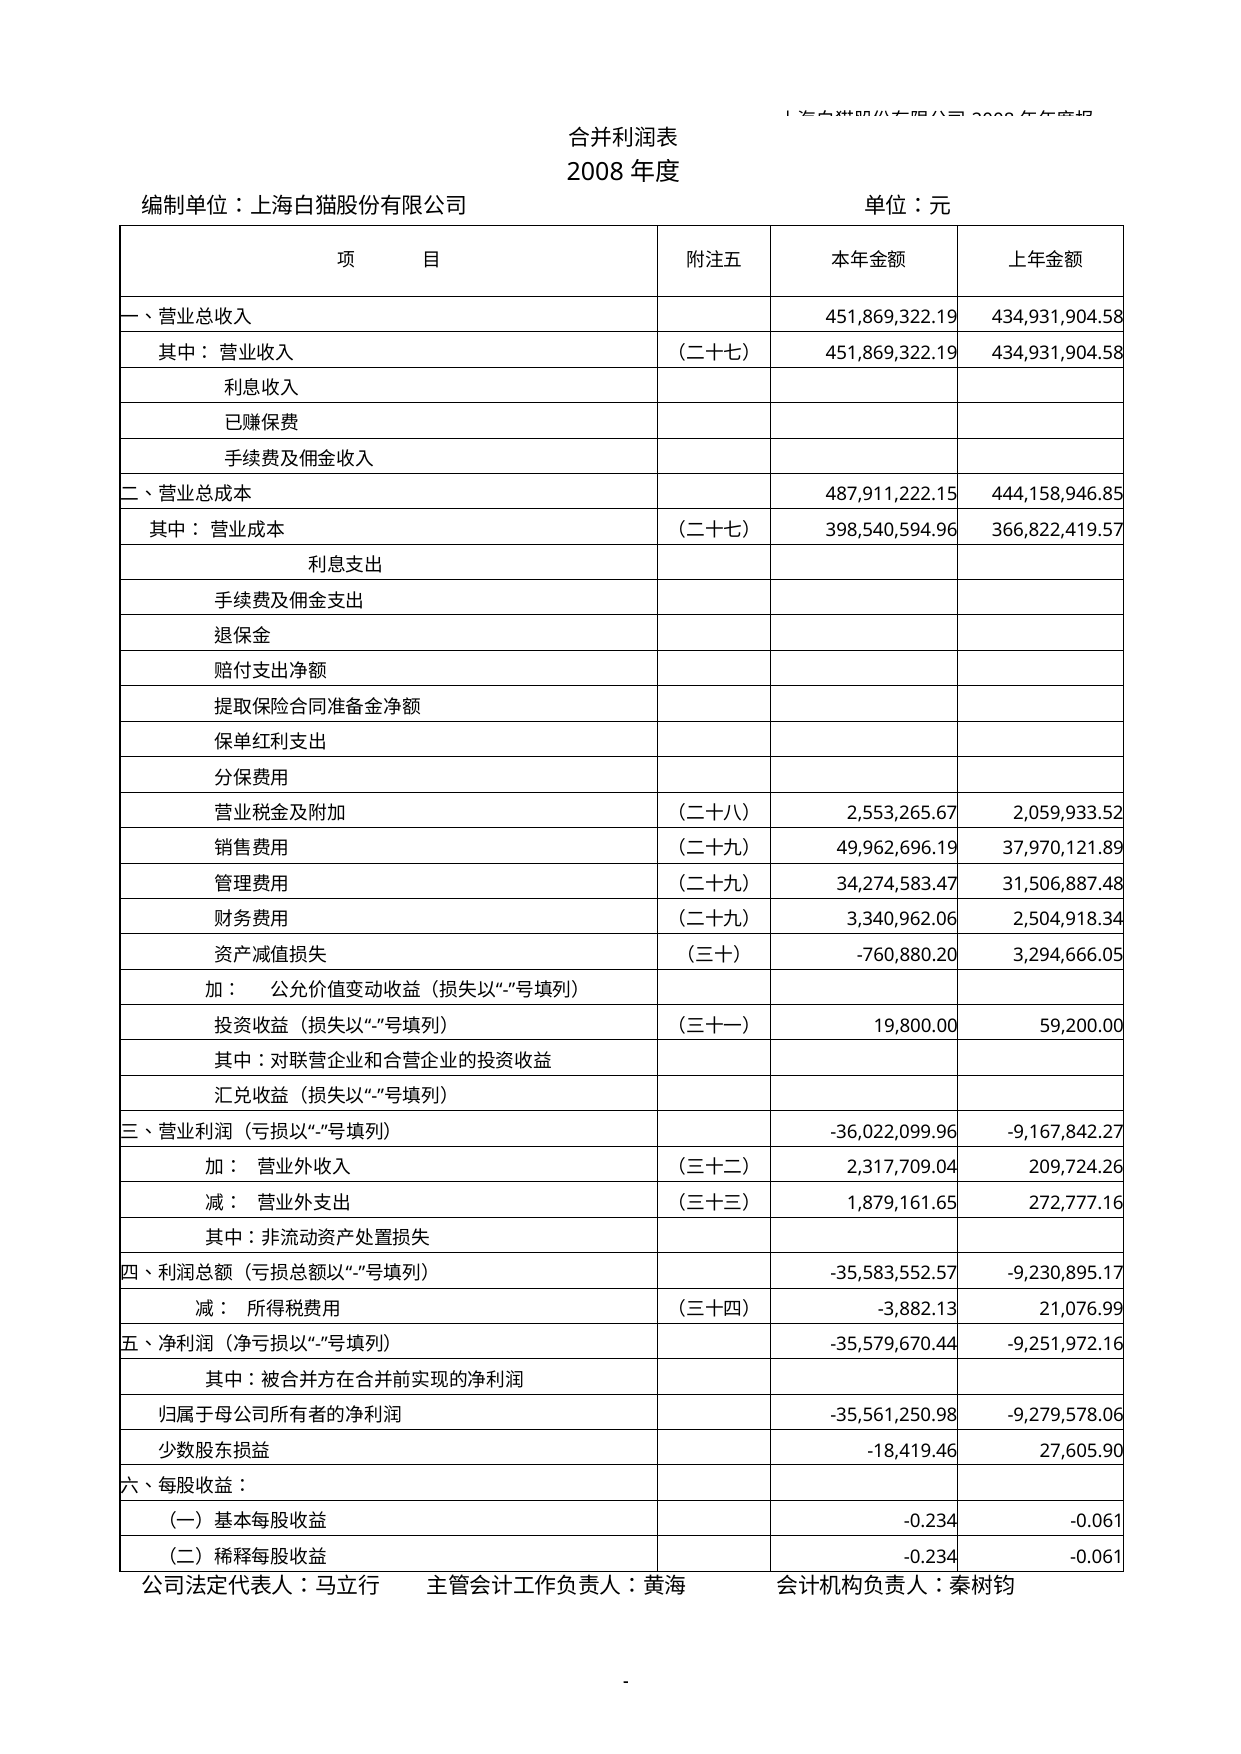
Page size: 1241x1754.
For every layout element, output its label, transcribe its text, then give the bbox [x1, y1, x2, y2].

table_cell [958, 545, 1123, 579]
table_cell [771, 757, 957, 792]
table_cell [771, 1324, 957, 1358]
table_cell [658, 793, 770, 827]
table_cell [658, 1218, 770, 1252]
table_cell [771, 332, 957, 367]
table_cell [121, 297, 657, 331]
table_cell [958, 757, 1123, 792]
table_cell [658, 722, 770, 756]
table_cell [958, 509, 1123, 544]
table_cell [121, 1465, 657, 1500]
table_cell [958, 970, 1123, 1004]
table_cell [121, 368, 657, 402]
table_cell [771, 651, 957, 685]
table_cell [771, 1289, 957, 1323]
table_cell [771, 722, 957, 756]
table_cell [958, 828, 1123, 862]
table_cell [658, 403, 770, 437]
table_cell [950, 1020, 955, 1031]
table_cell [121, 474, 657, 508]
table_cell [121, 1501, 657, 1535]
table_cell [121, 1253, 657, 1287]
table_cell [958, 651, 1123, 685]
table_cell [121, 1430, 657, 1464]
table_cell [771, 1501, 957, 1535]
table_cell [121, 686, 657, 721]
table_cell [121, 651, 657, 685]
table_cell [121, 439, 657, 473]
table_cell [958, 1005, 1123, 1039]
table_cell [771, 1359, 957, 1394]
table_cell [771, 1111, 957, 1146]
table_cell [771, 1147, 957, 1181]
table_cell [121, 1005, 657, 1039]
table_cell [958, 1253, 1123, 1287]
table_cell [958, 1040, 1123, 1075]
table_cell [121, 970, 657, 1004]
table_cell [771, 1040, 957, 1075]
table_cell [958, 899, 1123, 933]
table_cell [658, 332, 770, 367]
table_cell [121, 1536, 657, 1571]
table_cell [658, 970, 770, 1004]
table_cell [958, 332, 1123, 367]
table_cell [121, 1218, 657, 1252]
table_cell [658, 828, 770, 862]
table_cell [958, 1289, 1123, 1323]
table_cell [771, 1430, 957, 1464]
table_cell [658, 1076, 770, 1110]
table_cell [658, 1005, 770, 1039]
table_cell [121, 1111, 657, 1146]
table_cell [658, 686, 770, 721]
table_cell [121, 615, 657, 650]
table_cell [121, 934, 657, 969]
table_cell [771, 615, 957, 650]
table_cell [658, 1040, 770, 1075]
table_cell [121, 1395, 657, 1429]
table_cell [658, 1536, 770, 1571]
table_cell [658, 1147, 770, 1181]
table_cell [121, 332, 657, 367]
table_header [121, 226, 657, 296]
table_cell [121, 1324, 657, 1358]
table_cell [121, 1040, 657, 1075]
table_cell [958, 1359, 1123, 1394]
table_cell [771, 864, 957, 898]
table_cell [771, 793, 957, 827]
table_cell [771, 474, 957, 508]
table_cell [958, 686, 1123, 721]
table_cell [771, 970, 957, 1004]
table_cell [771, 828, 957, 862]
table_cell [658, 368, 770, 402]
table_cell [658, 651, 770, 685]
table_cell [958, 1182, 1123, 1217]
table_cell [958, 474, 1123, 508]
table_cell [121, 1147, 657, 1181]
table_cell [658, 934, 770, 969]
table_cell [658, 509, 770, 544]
text 合并利润表 [108, 122, 1138, 152]
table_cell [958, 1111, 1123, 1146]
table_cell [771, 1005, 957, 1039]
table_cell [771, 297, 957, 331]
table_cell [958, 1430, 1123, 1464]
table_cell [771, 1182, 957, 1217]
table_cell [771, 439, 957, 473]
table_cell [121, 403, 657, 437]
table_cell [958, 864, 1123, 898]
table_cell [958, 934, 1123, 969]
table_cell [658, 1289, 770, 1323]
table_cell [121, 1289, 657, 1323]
text 编制单位：上海白猫股份有限公司 单位：元 [142, 190, 977, 219]
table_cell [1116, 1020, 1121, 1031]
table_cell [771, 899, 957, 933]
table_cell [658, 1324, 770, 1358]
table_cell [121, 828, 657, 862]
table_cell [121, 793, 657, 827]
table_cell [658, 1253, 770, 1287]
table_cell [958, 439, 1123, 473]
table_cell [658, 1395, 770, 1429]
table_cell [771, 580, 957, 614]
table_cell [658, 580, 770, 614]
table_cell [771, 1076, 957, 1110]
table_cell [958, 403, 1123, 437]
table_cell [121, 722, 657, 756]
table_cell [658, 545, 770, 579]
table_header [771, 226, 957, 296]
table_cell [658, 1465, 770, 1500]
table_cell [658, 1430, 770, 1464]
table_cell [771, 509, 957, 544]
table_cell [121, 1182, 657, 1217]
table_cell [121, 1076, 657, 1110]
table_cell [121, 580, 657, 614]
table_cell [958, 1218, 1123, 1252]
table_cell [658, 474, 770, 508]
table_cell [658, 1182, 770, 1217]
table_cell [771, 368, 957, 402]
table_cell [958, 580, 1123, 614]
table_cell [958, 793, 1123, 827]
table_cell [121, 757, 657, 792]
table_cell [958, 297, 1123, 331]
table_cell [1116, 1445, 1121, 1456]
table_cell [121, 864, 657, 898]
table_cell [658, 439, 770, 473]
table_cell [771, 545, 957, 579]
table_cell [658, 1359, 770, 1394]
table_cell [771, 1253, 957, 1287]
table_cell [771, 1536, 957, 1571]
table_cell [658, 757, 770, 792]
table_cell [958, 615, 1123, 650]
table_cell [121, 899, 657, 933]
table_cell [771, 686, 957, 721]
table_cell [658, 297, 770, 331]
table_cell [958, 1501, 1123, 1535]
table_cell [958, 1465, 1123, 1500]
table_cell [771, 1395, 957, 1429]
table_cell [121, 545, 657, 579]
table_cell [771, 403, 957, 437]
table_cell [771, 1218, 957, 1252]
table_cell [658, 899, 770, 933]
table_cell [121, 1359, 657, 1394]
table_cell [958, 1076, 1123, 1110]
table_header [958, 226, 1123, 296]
text 公司法定代表人：马立行 主管会计工作负责人：黄海 会计机构负责人：秦树钧 [142, 1572, 1138, 1599]
text 2008 年度 [108, 153, 1138, 187]
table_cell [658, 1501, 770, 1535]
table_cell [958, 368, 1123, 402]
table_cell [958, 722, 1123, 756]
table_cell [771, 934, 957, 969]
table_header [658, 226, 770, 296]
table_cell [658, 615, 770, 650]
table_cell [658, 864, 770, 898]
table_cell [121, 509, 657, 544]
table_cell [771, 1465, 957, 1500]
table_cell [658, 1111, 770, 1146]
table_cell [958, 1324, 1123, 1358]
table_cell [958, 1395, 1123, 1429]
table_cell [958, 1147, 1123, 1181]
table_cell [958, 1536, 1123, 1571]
